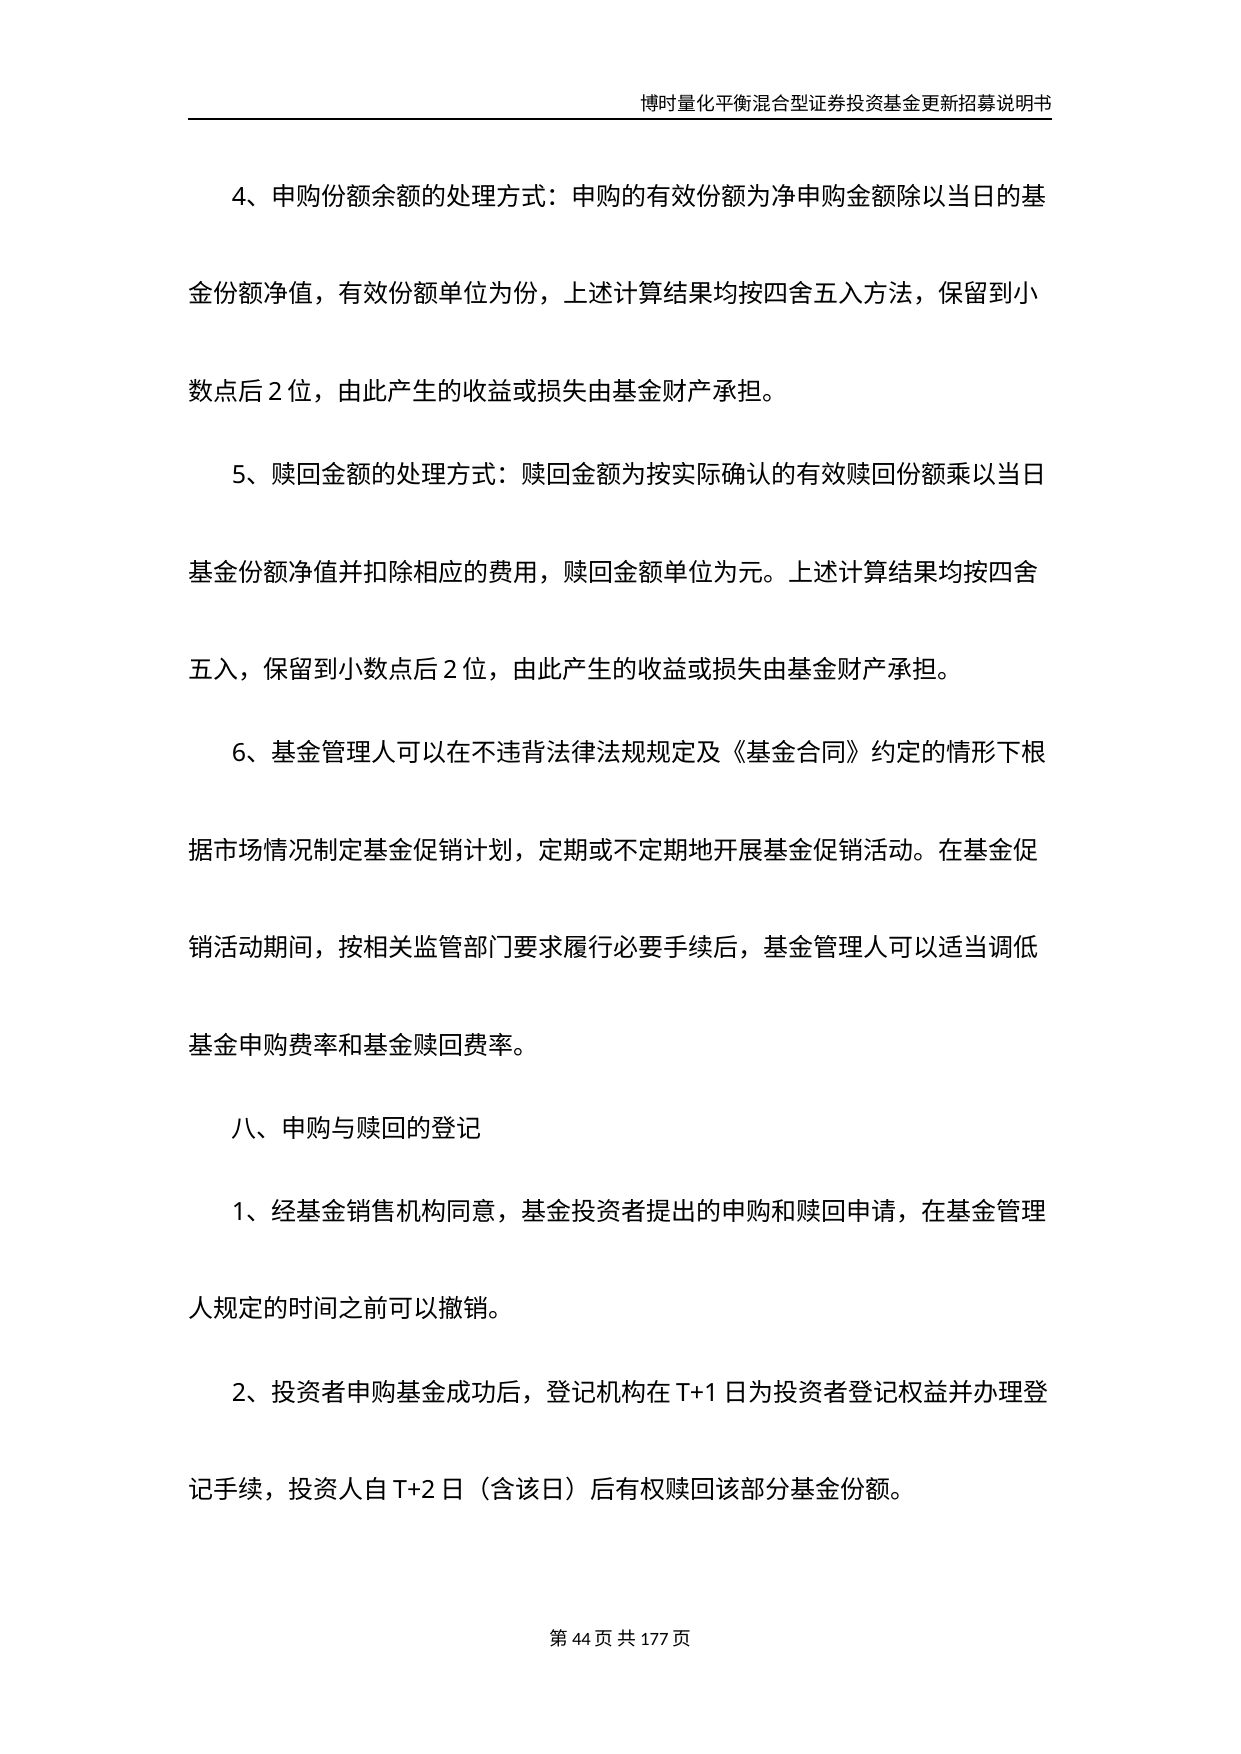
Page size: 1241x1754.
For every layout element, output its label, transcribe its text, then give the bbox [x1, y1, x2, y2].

text 4、申购份额余额的处理方式：申购的有效份额为净申购金额除以当日的基金份额净值，有效份额单位为份，上述计算结果均按四舍五入方法，保留到小数点后2位，由此产生的收益或损失由基金财产承担。 [188, 162, 1052, 422]
text 1、经基金销售机构同意，基金投资者提出的申购和赎回申请，在基金管理人规定的时间之前可以撤销。 [188, 1177, 1052, 1339]
text 2、投资者申购基金成功后，登记机构在T+1日为投资者登记权益并办理登记手续，投资人自T+2日（含该日）后有权赎回该部分基金份额。 [188, 1358, 1052, 1520]
text 5、赎回金额的处理方式：赎回金额为按实际确认的有效赎回份额乘以当日基金份额净值并扣除相应的费用，赎回金额单位为元。上述计算结果均按四舍五入，保留到小数点后2位，由此产生的收益或损失由基金财产承担。 [188, 440, 1052, 700]
text 八、申购与赎回的登记 [188, 1094, 1052, 1159]
text 6、基金管理人可以在不违背法律法规规定及《基金合同》约定的情形下根据市场情况制定基金促销计划，定期或不定期地开展基金促销活动。在基金促销活动期间，按相关监管部门要求履行必要手续后，基金管理人可以适当调低基金申购费率和基金赎回费率。 [188, 718, 1052, 1076]
